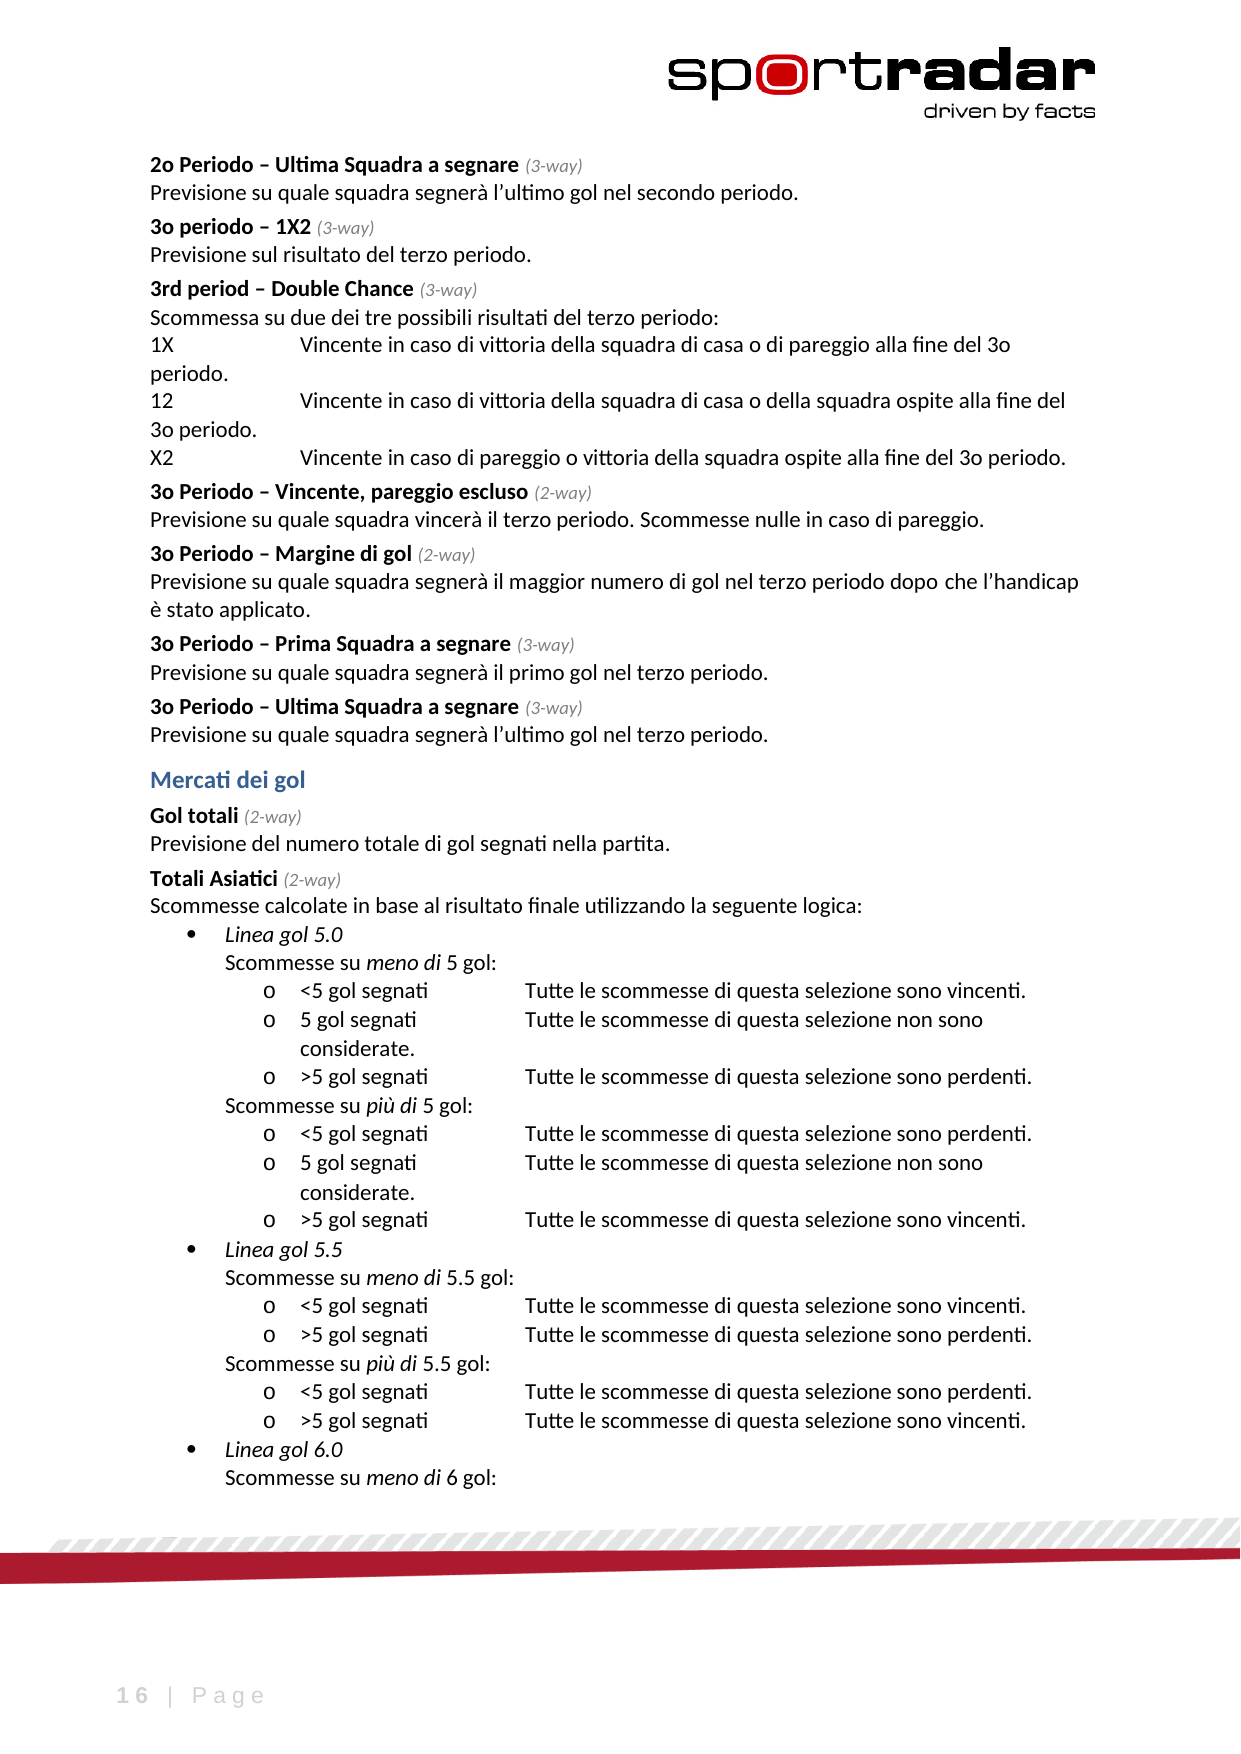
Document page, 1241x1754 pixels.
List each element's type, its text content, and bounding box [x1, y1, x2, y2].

text Previsione su quale squadra segnerà l’ultimo gol nel terzo periodo. [150, 720, 1090, 748]
list 5 gol segnati Tutte le scommesse di questa selezione non sono considerate. [262, 1148, 1090, 1206]
picture [0, 1515, 1241, 1584]
list Linea gol 6.0 Scommesse su meno di 6 gol: [187, 1436, 1090, 1492]
text Scommesse su più di 5.5 gol: [150, 1349, 1090, 1377]
list <5 gol segnati Tutte le scommesse di questa selezione sono perdenti. [262, 1377, 1090, 1406]
text Previsione su quale squadra vincerà il terzo periodo. Scommesse nulle in caso di pareggio. [150, 505, 1090, 533]
list 5 gol segnati Tutte le scommesse di questa selezione non sono considerate. [262, 1005, 1090, 1062]
text Previsione su quale squadra segnerà il maggior numero di gol nel terzo periodo dopo che l’handicap è stato applicato. [150, 567, 1090, 623]
list Linea gol 5.5 Scommesse su meno di 5.5 gol: [187, 1235, 1090, 1291]
subtitle 3o Periodo – Margine di gol (2-way) [150, 539, 1090, 567]
text Previsione su quale squadra segnerà l’ultimo gol nel secondo periodo. [150, 178, 1090, 206]
subtitle Gol totali (2-way) [150, 801, 1090, 829]
picture [668, 47, 1095, 121]
subtitle 2o Periodo – Ultima Squadra a segnare (3-way) [150, 150, 1090, 178]
subtitle 3o Periodo – Vincente, pareggio escluso (2-way) [150, 477, 1090, 505]
list >5 gol segnati Tutte le scommesse di questa selezione sono vincenti. [262, 1206, 1090, 1235]
text Scommessa su due dei tre possibili risultati del terzo periodo: 1X Vincente in caso di vittoria della squadra di casa o di pareggio alla fine del 3o periodo. 12 Vincente in caso di vittoria della squadra di casa o della squadra ospite alla fine del 3o periodo. [150, 303, 1090, 443]
subtitle 3o periodo – 1X2 (3-way) [150, 212, 1090, 240]
subtitle Mercati dei gol [150, 764, 1090, 795]
list <5 gol segnati Tutte le scommesse di questa selezione sono perdenti. [262, 1119, 1090, 1148]
list Linea gol 5.0 Scommesse su meno di 5 gol: [187, 920, 1090, 976]
list >5 gol segnati Tutte le scommesse di questa selezione sono perdenti. [262, 1062, 1090, 1091]
list <5 gol segnati Tutte le scommesse di questa selezione sono vincenti. [262, 1291, 1090, 1320]
subtitle 3rd period – Double Chance (3-way) [150, 274, 1090, 303]
subtitle Totali Asiatici (2-way) [150, 864, 1090, 892]
text X2 Vincente in caso di pareggio o vittoria della squadra ospite alla fine del 3o periodo. [150, 443, 1090, 471]
list >5 gol segnati Tutte le scommesse di questa selezione sono perdenti. [262, 1320, 1090, 1349]
text Previsione su quale squadra segnerà il primo gol nel terzo periodo. [150, 658, 1090, 686]
text Scommesse su più di 5 gol: [150, 1091, 1090, 1119]
subtitle 3o Periodo – Ultima Squadra a segnare (3-way) [150, 692, 1090, 720]
list >5 gol segnati Tutte le scommesse di questa selezione sono vincenti. [262, 1406, 1090, 1436]
text Scommesse calcolate in base al risultato finale utilizzando la seguente logica: [150, 892, 1090, 920]
subtitle 3o Periodo – Prima Squadra a segnare (3-way) [150, 629, 1090, 658]
list <5 gol segnati Tutte le scommesse di questa selezione sono vincenti. [262, 976, 1090, 1005]
text Previsione del numero totale di gol segnati nella partita. [150, 829, 1090, 857]
text Previsione sul risultato del terzo periodo. [150, 240, 1090, 268]
